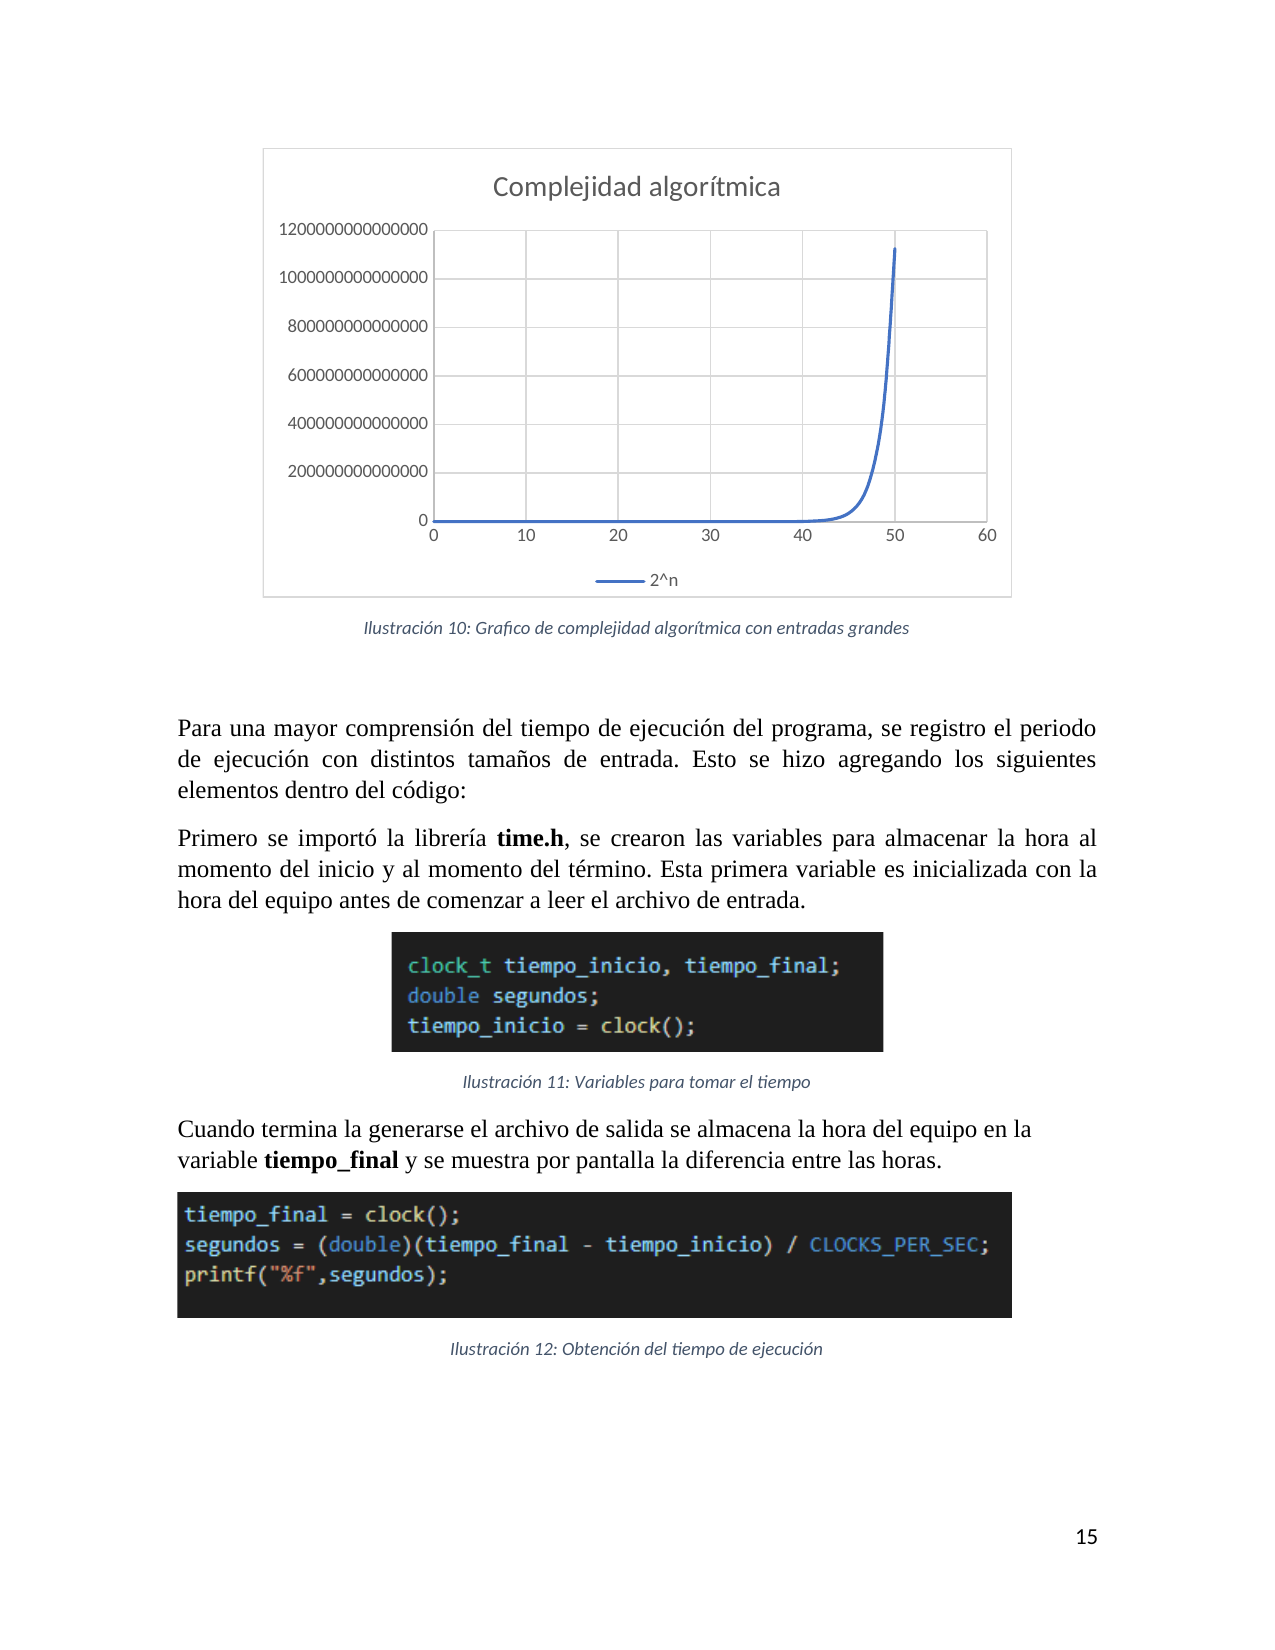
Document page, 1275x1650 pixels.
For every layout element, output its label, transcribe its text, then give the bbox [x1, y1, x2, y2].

text Para una mayor comprensión del tiempo de ejecución del programa, se registro el periodo de ejecución con distintos tamaños de entrada. Esto se hizo agregando los siguientes elementos dentro del código: [177, 713, 1098, 804]
picture [391, 932, 884, 1052]
text Primero se importó la librería time.h, se crearon las variables para almacenar la hora al momento del inicio y al momento del término. Esta primera variable es inicializada con la hora del equipo antes de comenzar a leer el archivo de entrada. [177, 823, 1098, 914]
text Cuando termina la generarse el archivo de salida se almacena la hora del equipo en la variable tiempo_final y se muestra por pantalla la diferencia entre las horas. [177, 1114, 1098, 1174]
picture [177, 1192, 1012, 1318]
